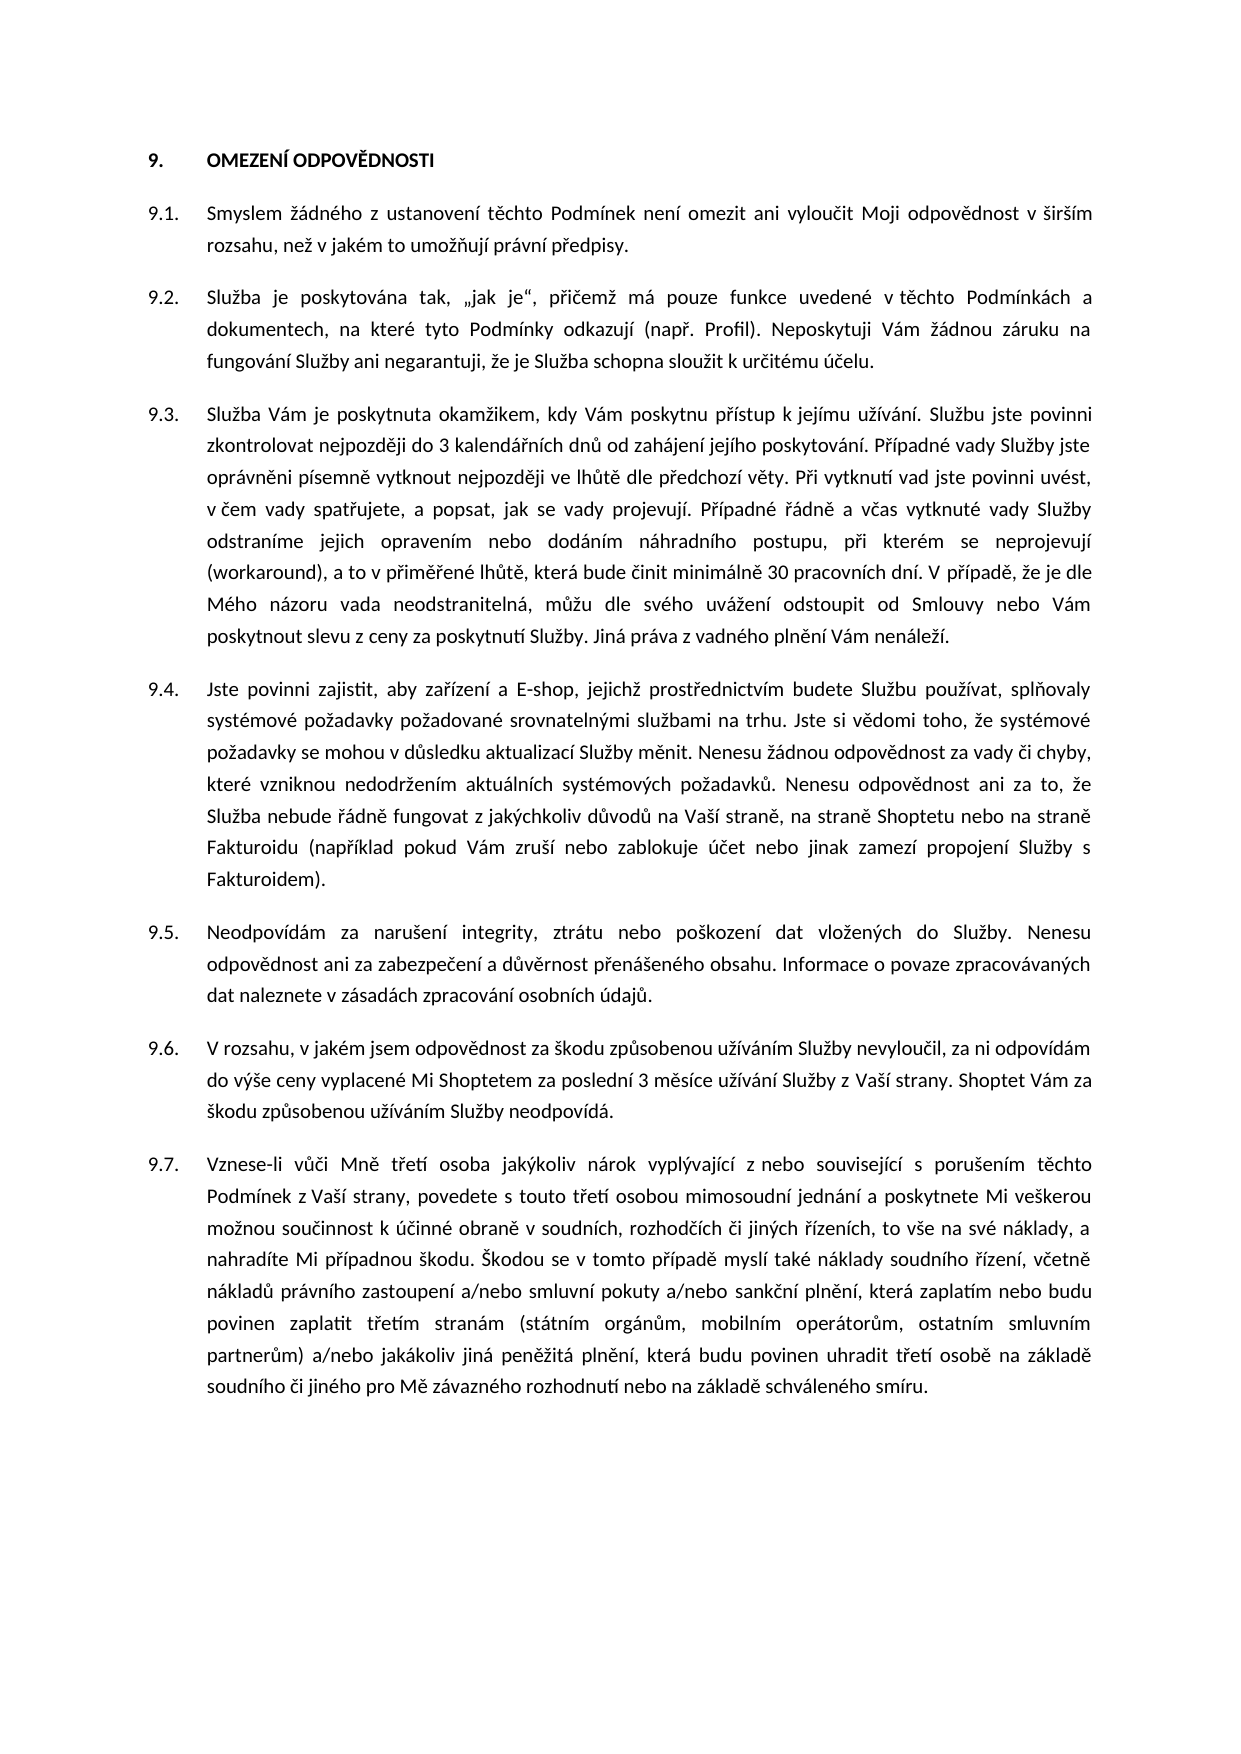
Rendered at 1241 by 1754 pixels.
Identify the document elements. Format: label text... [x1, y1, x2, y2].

subtitle Služba je poskytována tak, „jak je“, přičemž má pouze funkce uvedené v těchto Podmínkách a dokumentech, na které tyto Podmínky odkazují (např. Profil). Neposkytuji Vám žádnou záruku na fungování Služby ani negarantuji, že je Služba schopna sloužit k určitému účelu. [148, 284, 1093, 373]
subtitle Vznese-li vůči Mně třetí osoba jakýkoliv nárok vyplývající z nebo související s porušením těchto Podmínek z Vaší strany, povedete s touto třetí osobou mimosoudní jednání a poskytnete Mi veškerou možnou součinnost k účinné obraně v soudních, rozhodčích či jiných řízeních, to vše na své náklady, a nahradíte Mi případnou škodu. Škodou se v tomto případě myslí také náklady soudního řízení, včetně nákladů právního zastoupení a/nebo smluvní pokuty a/nebo sankční plnění, která zaplatím nebo budu povinen zaplatit třetím stranám (státním orgánům, mobilním operátorům, ostatním smluvním partnerům) a/nebo jakákoliv jiná peněžitá plnění, která budu povinen uhradit třetí osobě na základě soudního či jiného pro Mě závazného rozhodnutí nebo na základě schváleného smíru. [148, 1151, 1093, 1399]
subtitle Jste povinni zajistit, aby zařízení a E-shop, jejichž prostřednictvím budete Službu používat, splňovaly systémové požadavky požadované srovnatelnými službami na trhu. Jste si vědomi toho, že systémové požadavky se mohou v důsledku aktualizací Služby měnit. Nenesu žádnou odpovědnost za vady či chyby, které vzniknou nedodržením aktuálních systémových požadavků. Nenesu odpovědnost ani za to, že Služba nebude řádně fungovat z jakýchkoliv důvodů na Vaší straně, na straně Shoptetu nebo na straně Fakturoidu (například pokud Vám zruší nebo zablokuje účet nebo jinak zamezí propojení Služby s Fakturoidem). [148, 676, 1093, 892]
subtitle Omezení odpovědnosti [148, 148, 1093, 173]
subtitle V rozsahu, v jakém jsem odpovědnost za škodu způsobenou užíváním Služby nevyloučil, za ni odpovídám do výše ceny vyplacené Mi Shoptetem za poslední 3 měsíce užívání Služby z Vaší strany. Shoptet Vám za škodu způsobenou užíváním Služby neodpovídá. [148, 1035, 1093, 1124]
subtitle Smyslem žádného z ustanovení těchto Podmínek není omezit ani vyloučit Moji odpovědnost v širším rozsahu, než v jakém to umožňují právní předpisy. [148, 200, 1093, 257]
subtitle Služba Vám je poskytnuta okamžikem, kdy Vám poskytnu přístup k jejímu užívání. Službu jste povinni zkontrolovat nejpozději do 3 kalendářních dnů od zahájení jejího poskytování. Případné vady Služby jste oprávněni písemně vytknout nejpozději ve lhůtě dle předchozí věty. Při vytknutí vad jste povinni uvést, v čem vady spatřujete, a popsat, jak se vady projevují. Případné řádně a včas vytknuté vady Služby odstraníme jejich opravením nebo dodáním náhradního postupu, při kterém se neprojevují (workaround), a to v přiměřené lhůtě, která bude činit minimálně 30 pracovních dní. V případě, že je dle Mého názoru vada neodstranitelná, můžu dle svého uvážení odstoupit od Smlouvy nebo Vám poskytnout slevu z ceny za poskytnutí Služby. Jiná práva z vadného plnění Vám nenáleží. [148, 401, 1093, 648]
subtitle Neodpovídám za narušení integrity, ztrátu nebo poškození dat vložených do Služby. Nenesu odpovědnost ani za zabezpečení a důvěrnost přenášeného obsahu. Informace o povaze zpracovávaných dat naleznete v zásadách zpracování osobních údajů. [148, 919, 1093, 1008]
